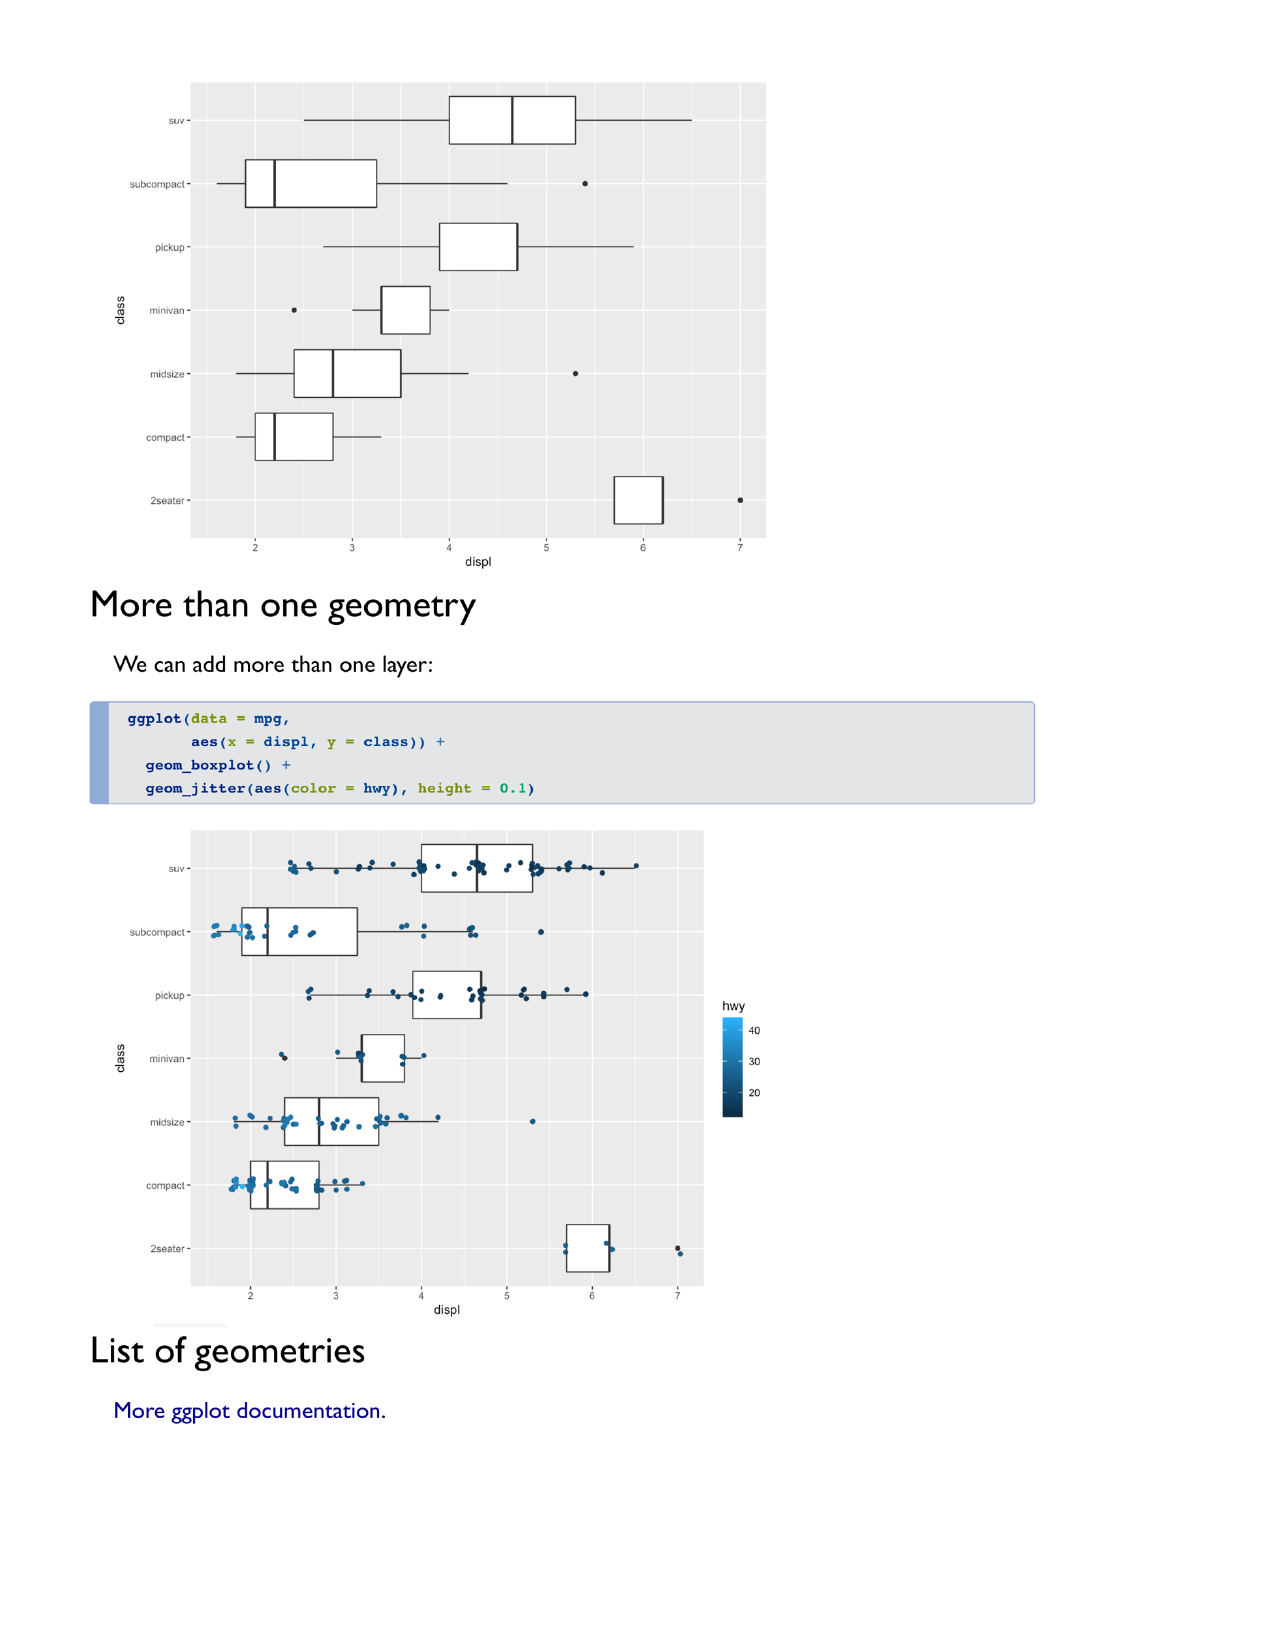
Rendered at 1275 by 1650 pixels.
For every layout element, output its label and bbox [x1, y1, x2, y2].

picture [75, 75, 1050, 1444]
